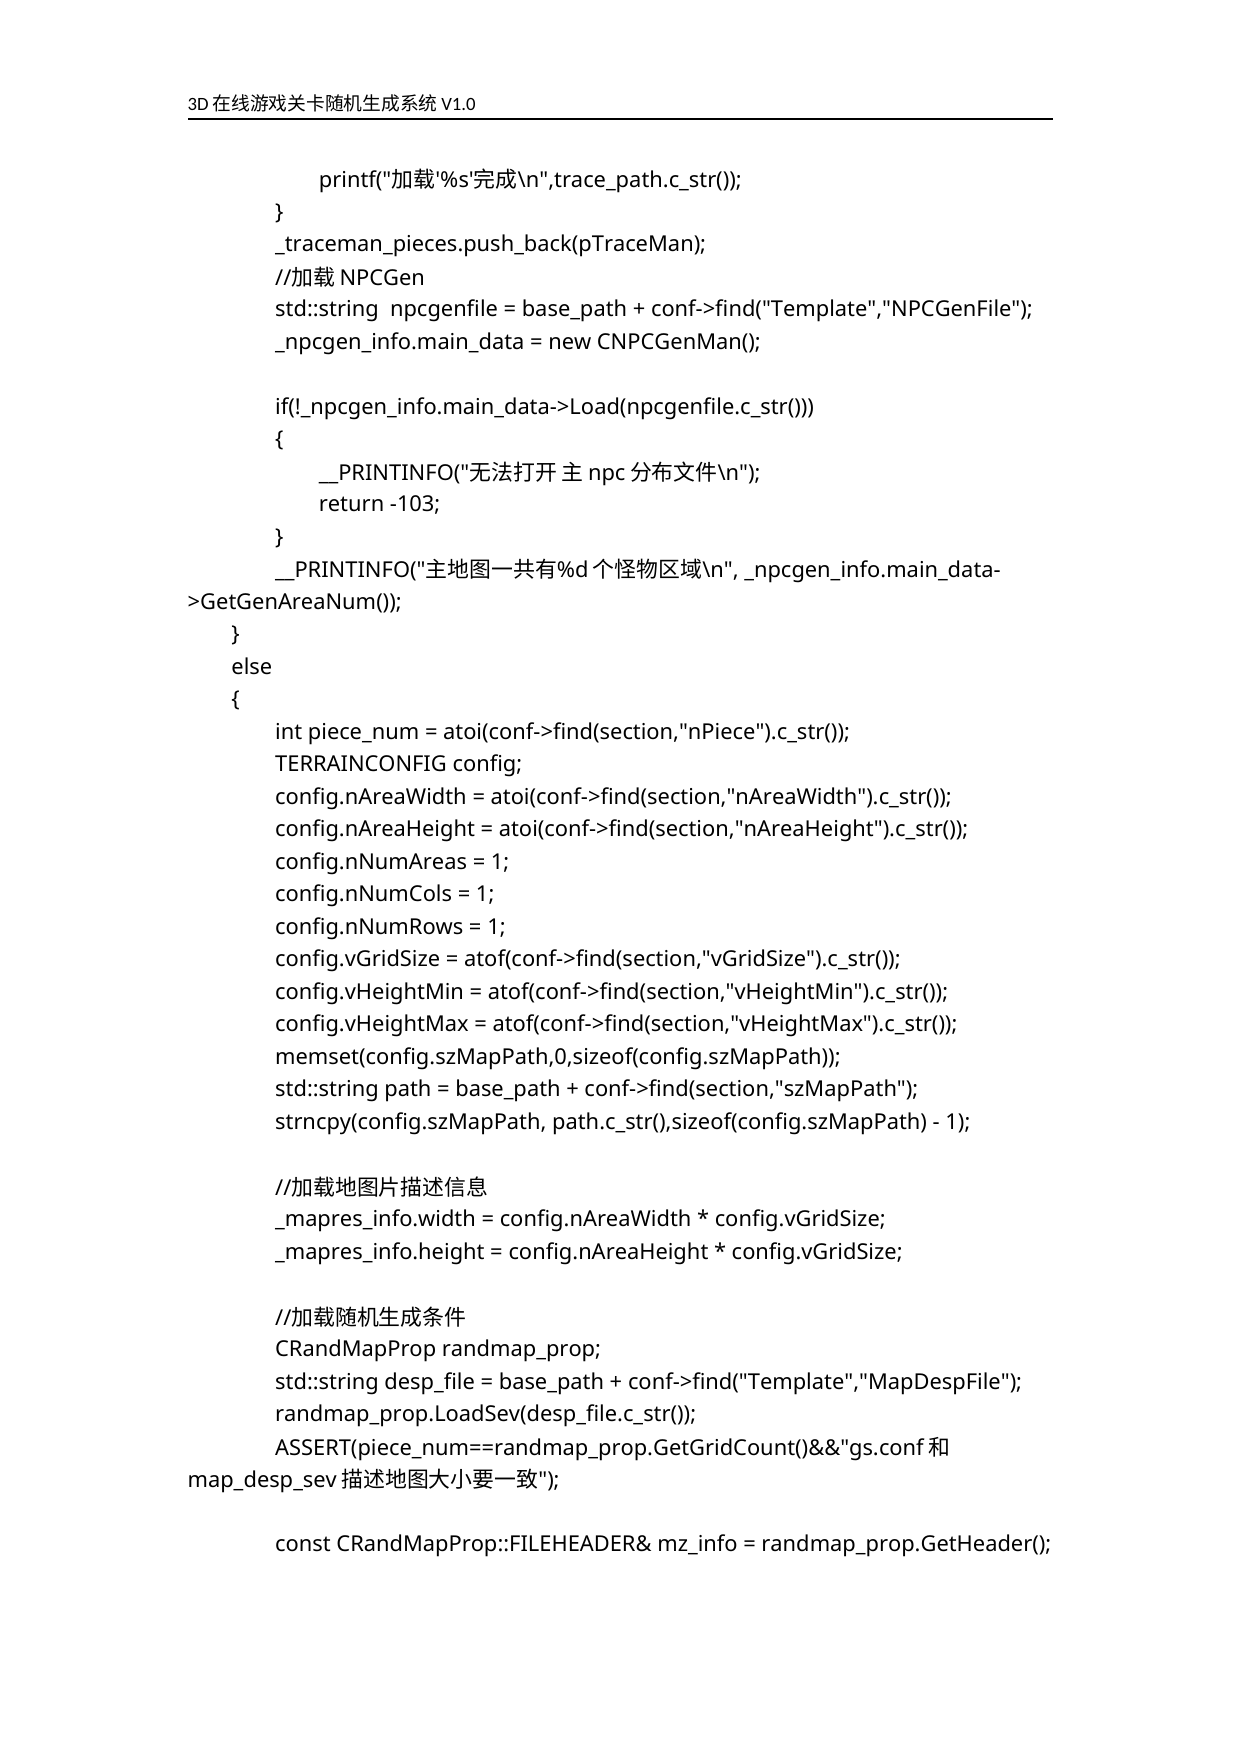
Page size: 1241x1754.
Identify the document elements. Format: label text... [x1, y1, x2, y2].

text //加载NPCGen [187, 259, 1053, 292]
text config.vGridSize = atof(conf->find(section,"vGridSize").c_str()); [187, 942, 1053, 974]
text _mapres_info.width = config.nAreaWidth * config.vGridSize; [187, 1202, 1053, 1234]
text __PRINTINFO("主地图一共有%d个怪物区域\n", _npcgen_info.main_data->GetGenAreaNum()); [187, 552, 1053, 617]
text _traceman_pieces.push_back(pTraceMan); [187, 227, 1053, 259]
text //加载地图片描述信息 [187, 1169, 1053, 1202]
text _mapres_info.height = config.nAreaHeight * config.vGridSize; [187, 1234, 1053, 1267]
text TERRAINCONFIG config; [187, 747, 1053, 779]
text std::string npcgenfile = base_path + conf->find("Template","NPCGenFile"); [187, 292, 1053, 324]
text printf("加载'%s'完成\n",trace_path.c_str()); [187, 162, 1053, 194]
text } [187, 617, 1053, 649]
text if(!_npcgen_info.main_data->Load(npcgenfile.c_str())) [187, 389, 1053, 422]
text const CRandMapProp::FILEHEADER& mz_info = randmap_prop.GetHeader(); [187, 1527, 1053, 1559]
text return -103; [187, 487, 1053, 519]
text ASSERT(piece_num==randmap_prop.GetGridCount()&&"gs.conf和map_desp_sev描述地图大小要一致"); [187, 1429, 1053, 1494]
text CRandMapProp randmap_prop; [187, 1332, 1053, 1364]
text } [187, 519, 1053, 552]
text strncpy(config.szMapPath, path.c_str(),sizeof(config.szMapPath) - 1); [187, 1104, 1053, 1137]
text //加载随机生成条件 [187, 1299, 1053, 1332]
text { [187, 422, 1053, 454]
text else [187, 649, 1053, 682]
text config.nAreaHeight = atoi(conf->find(section,"nAreaHeight").c_str()); [187, 812, 1053, 844]
text randmap_prop.LoadSev(desp_file.c_str()); [187, 1397, 1053, 1429]
text config.vHeightMin = atof(conf->find(section,"vHeightMin").c_str()); [187, 974, 1053, 1007]
text std::string desp_file = base_path + conf->find("Template","MapDespFile"); [187, 1364, 1053, 1397]
text config.nAreaWidth = atoi(conf->find(section,"nAreaWidth").c_str()); [187, 779, 1053, 812]
text _npcgen_info.main_data = new CNPCGenMan(); [187, 324, 1053, 357]
text config.nNumRows = 1; [187, 909, 1053, 942]
text config.vHeightMax = atof(conf->find(section,"vHeightMax").c_str()); [187, 1007, 1053, 1039]
text config.nNumAreas = 1; [187, 844, 1053, 877]
text std::string path = base_path + conf->find(section,"szMapPath"); [187, 1072, 1053, 1104]
text memset(config.szMapPath,0,sizeof(config.szMapPath)); [187, 1039, 1053, 1072]
text __PRINTINFO("无法打开 主npc分布文件\n"); [187, 454, 1053, 487]
text { [187, 682, 1053, 714]
text int piece_num = atoi(conf->find(section,"nPiece").c_str()); [187, 714, 1053, 747]
text } [187, 194, 1053, 227]
text config.nNumCols = 1; [187, 877, 1053, 909]
